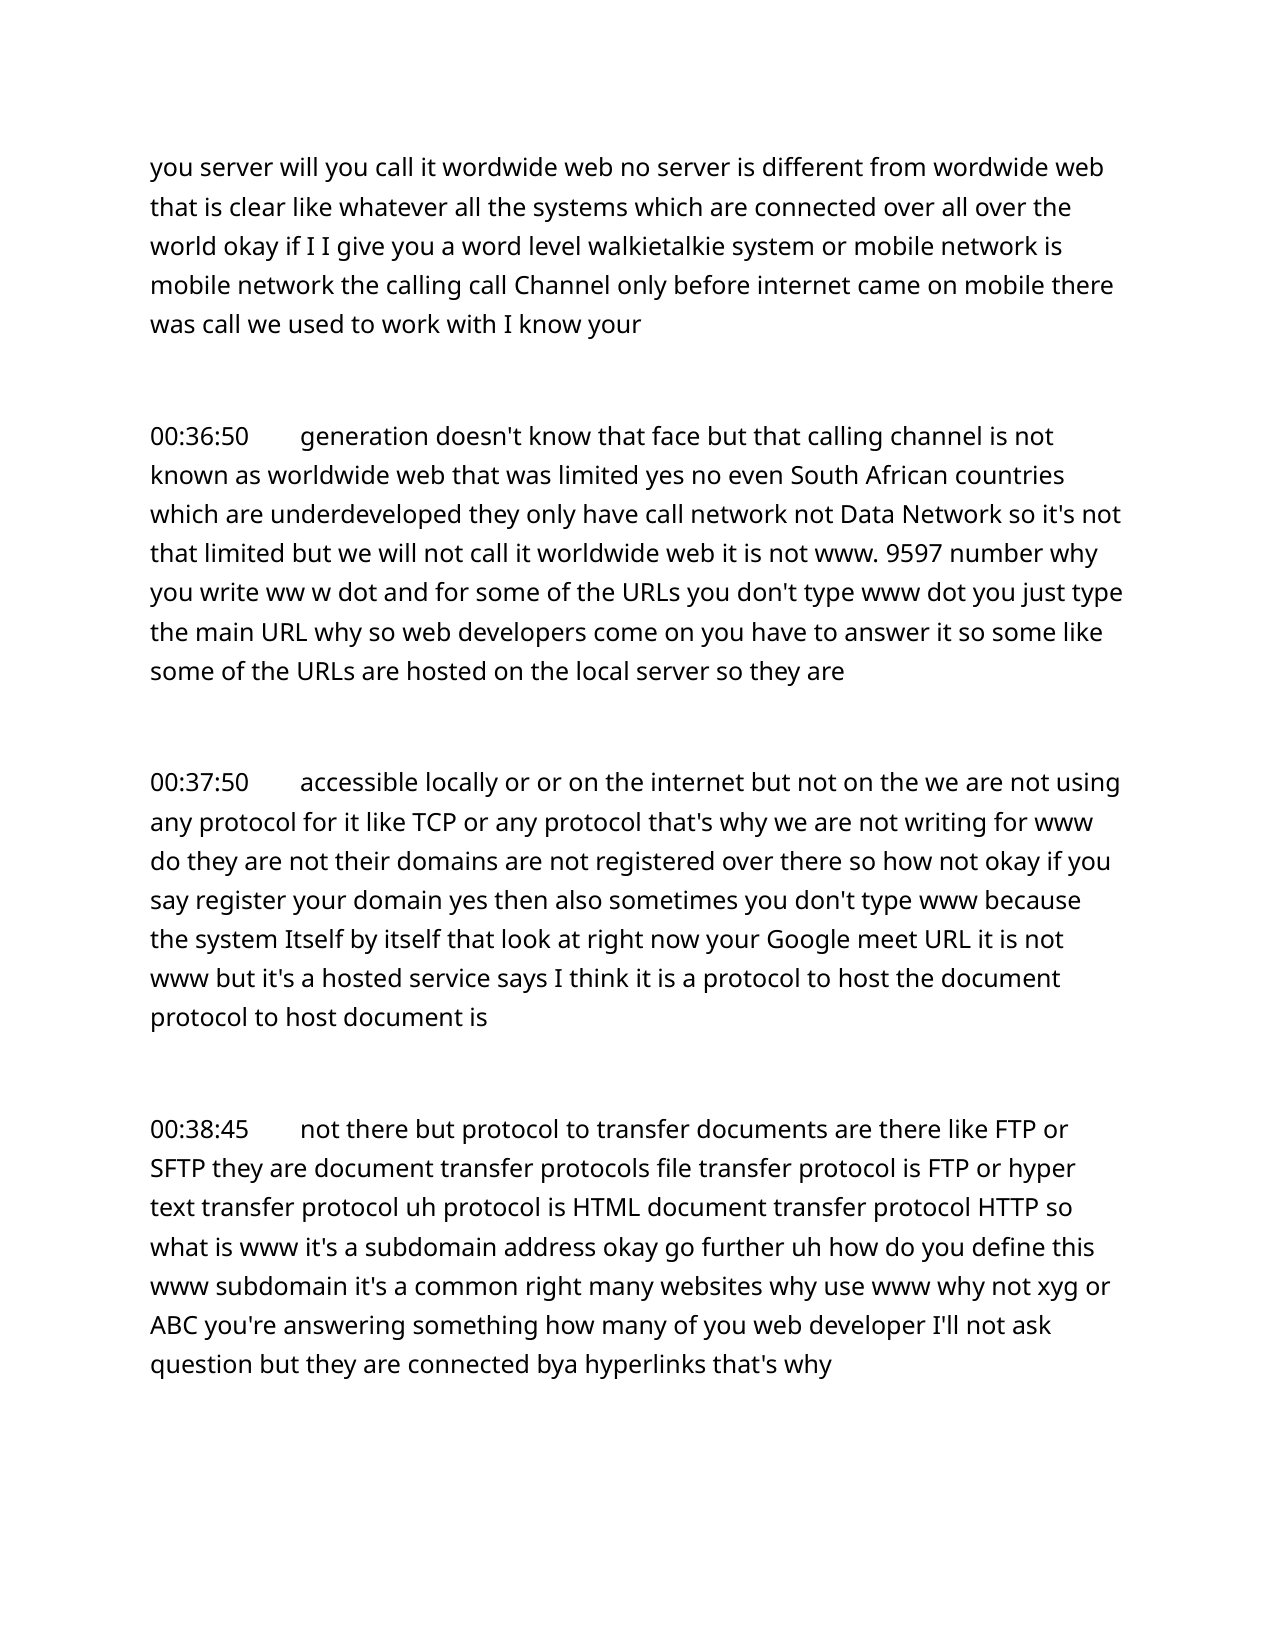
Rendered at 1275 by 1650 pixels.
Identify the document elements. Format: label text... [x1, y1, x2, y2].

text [150, 150, 1125, 341]
text 00:38:45 not there but protocol to transfer documents are there like FTP or SFTP they are document transfer protocols file transfer protocol is FTP or hyper text transfer protocol uh protocol is HTML document transfer protocol HTTP so what is www it's a subdomain address okay go further uh how do you define this www subdomain it's a common right many websites why use www why not xyg or ABC you're answering something how many of you web developer I'll not ask question but they are connected bya hyperlinks that's why [150, 1112, 1125, 1381]
text 00:36:50 generation doesn't know that face but that calling channel is not known as worldwide web that was limited yes no even South African countries which are underdeveloped they only have call network not Data Network so it's not that limited but we will not call it worldwide web it is not www. 9597 number why you write ww w dot and for some of the URLs you don't type www dot you just type the main URL why so web developers come on you have to answer it so some like some of the URLs are hosted on the local server so they are [150, 418, 1125, 687]
text 00:37:50 accessible locally or or on the internet but not on the we are not using any protocol for it like TCP or any protocol that's why we are not writing for www do they are not their domains are not registered over there so how not okay if you say register your domain yes then also sometimes you don't type www because the system Itself by itself that look at right now your Google meet URL it is not www but it's a hosted service says I think it is a protocol to host the document protocol to host document is [150, 765, 1125, 1034]
